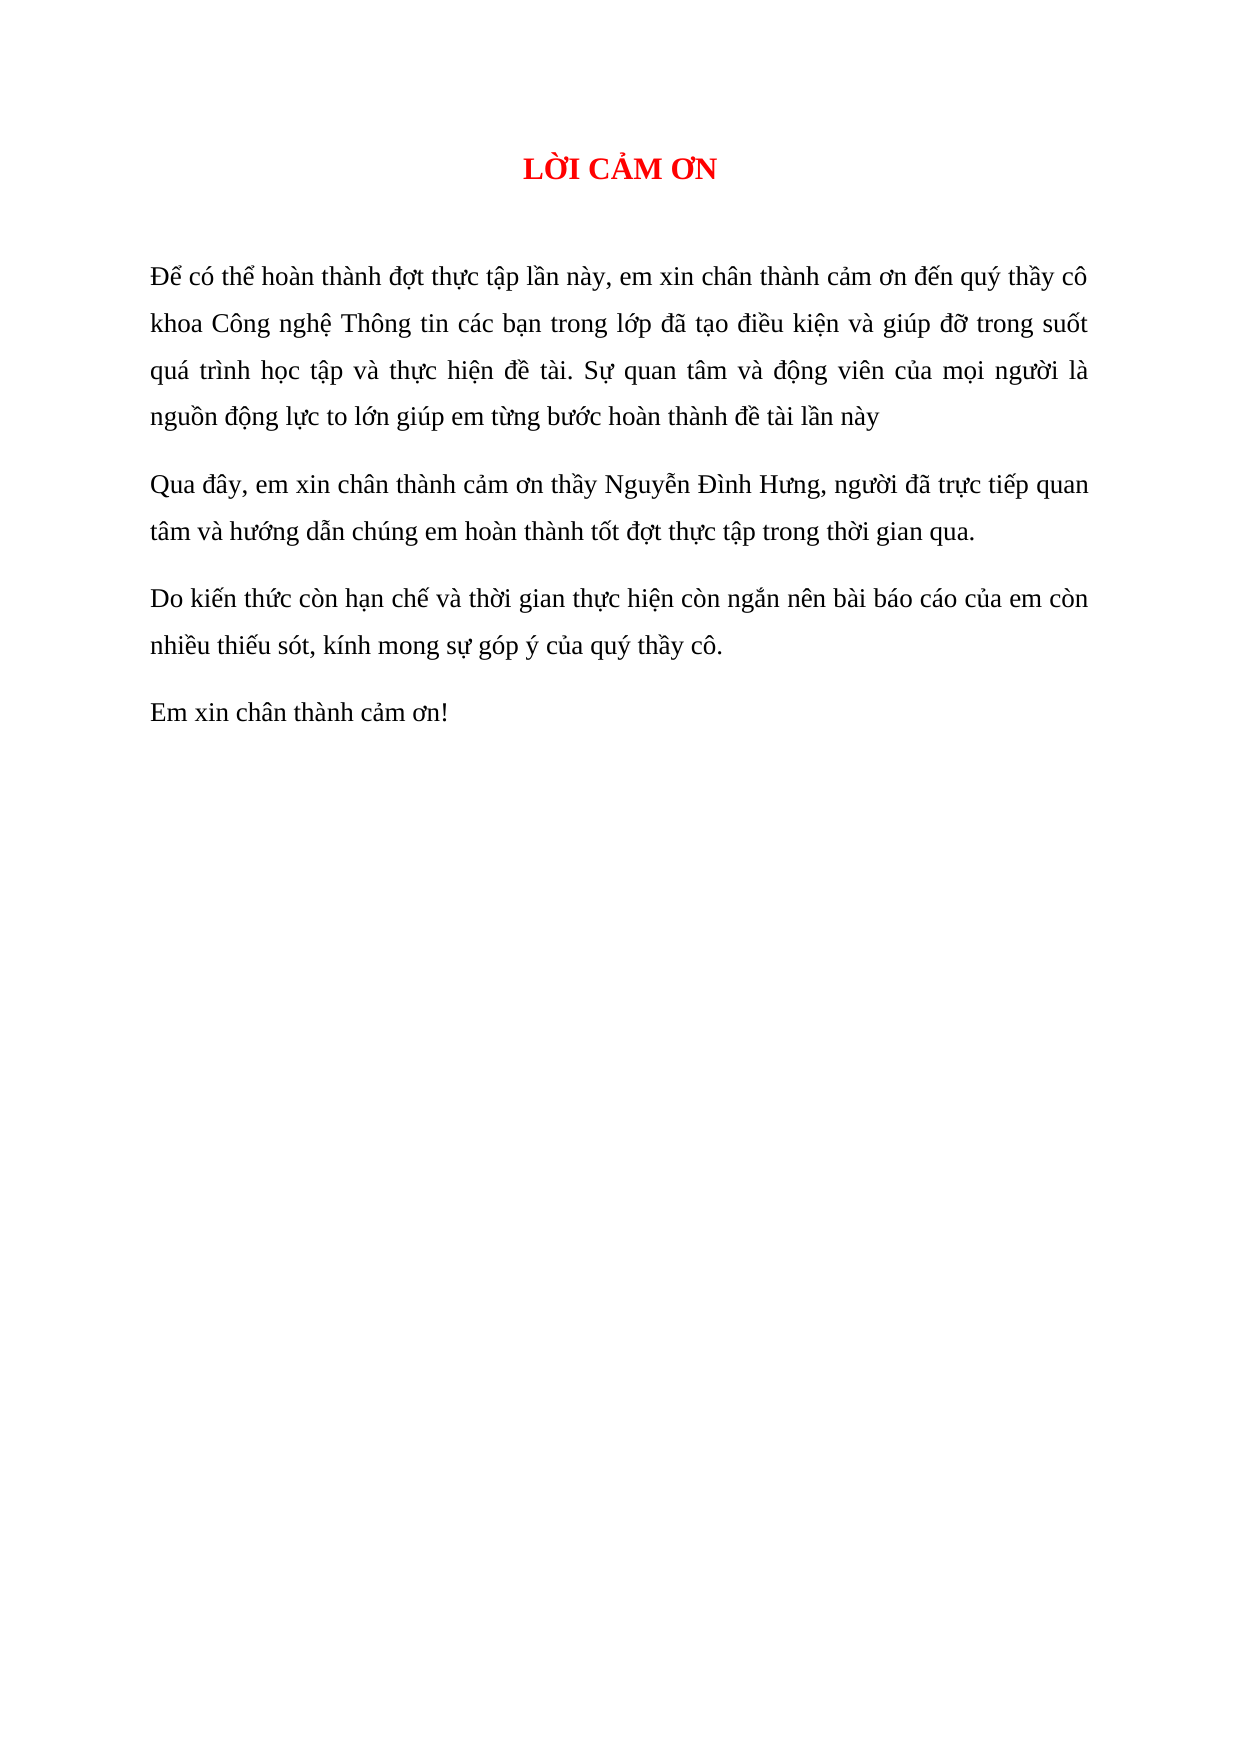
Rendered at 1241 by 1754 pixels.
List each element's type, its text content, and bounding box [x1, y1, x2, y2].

subtitle Để có thể hoàn thành đợt thực tập lần này, em xin chân thành cảm ơn đến quý thầy cô khoa Công nghệ Thông tin các bạn trong lớp đã tạo điều kiện và giúp đỡ trong suốt quá trình học tập và thực hiện đề tài. Sự quan tâm và động viên của mọi người là nguồn động lực to lớn giúp em từng bước hoàn thành đề tài lần này [150, 260, 1090, 432]
subtitle Do kiến thức còn hạn chế và thời gian thực hiện còn ngắn nên bài báo cáo của em còn nhiều thiếu sót, kính mong sự góp ý của quý thầy cô. [150, 582, 1090, 660]
subtitle LỜI CẢM ƠN [150, 150, 1090, 186]
subtitle Em xin chân thành cảm ơn! [150, 696, 1090, 727]
subtitle Qua đây, em xin chân thành cảm ơn thầy Nguyễn Đình Hưng, người đã trực tiếp quan tâm và hướng dẫn chúng em hoàn thành tốt đợt thực tập trong thời gian qua. [150, 468, 1090, 546]
